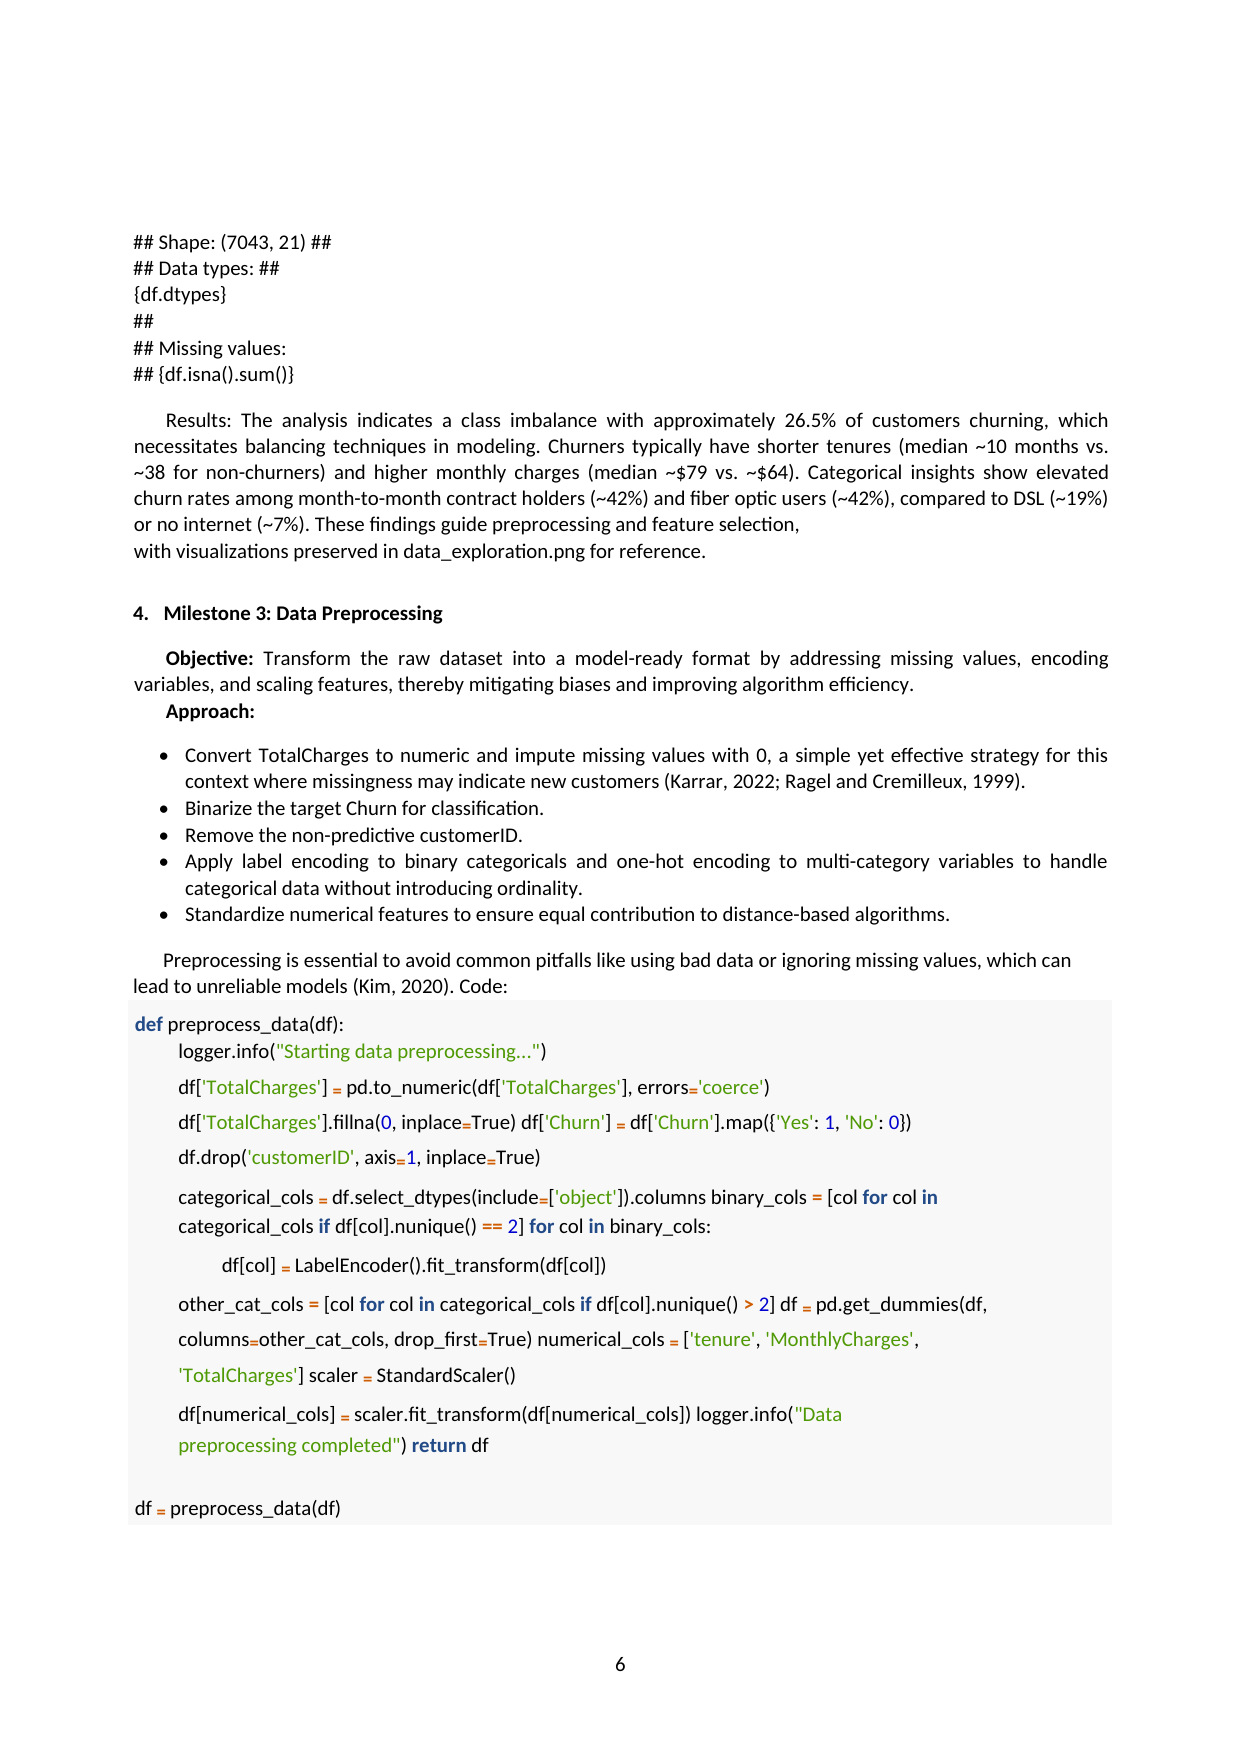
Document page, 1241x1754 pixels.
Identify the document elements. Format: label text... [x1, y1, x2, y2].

text Results: The analysis indicates a class imbalance with approximately 26.5% of customers churning, which necessitates balancing techniques in modeling. Churners typically have shorter tenures (median ~10 months vs. ~38 for non-churners) and higher monthly charges (median ~$79 vs. ~$64). Categorical insights show elevated churn rates among month-to-month contract holders (~42%) and fiber optic users (~42%), compared to DSL (~19%) or no internet (~7%). These findings guide preprocessing and feature selection, [134, 407, 1110, 537]
subtitle Milestone 3: Data Preprocessing [133, 600, 1109, 626]
list Convert TotalCharges to numeric and impute missing values with 0, a simple yet effective strategy for this context where missingness may indicate new customers (Karrar, 2022; Ragel and Cremilleux, 1999). [158, 742, 1110, 794]
text with visualizations preserved in data_exploration.png for reference. [134, 538, 1110, 564]
text ## Data types: ## {df.dtypes} [133, 256, 309, 307]
text ## [133, 308, 1240, 334]
list Remove the non-predictive customerID. [158, 822, 1110, 847]
table_header def preprocess_data(df): logger.info("Starting data preprocessing...") df['TotalCharges'] = pd.to_numeric(df['TotalCharges'], errors='coerce') df['TotalCharges'].fillna(0, inplace=True) df['Churn'] = df['Churn'].map({'Yes': 1, 'No': 0}) df.drop('customerID', axis=1, inplace=True) categorical_cols = df.select_dtypes(include=['object']).columns binary_cols = [col for col in categorical_cols if df[col].nunique() == 2] for col in binary_cols: df[col] = LabelEncoder().fit_transform(df[col]) other_cat_cols = [col for col in categorical_cols if df[col].nunique() > 2] df = pd.get_dummies(df, columns=other_cat_cols, drop_first=True) numerical_cols = ['tenure', 'MonthlyCharges', 'TotalCharges'] scaler = StandardScaler() df[numerical_cols] = scaler.fit_transform(df[numerical_cols]) logger.info("Data preprocessing completed") return df df = preprocess_data(df) [128, 1000, 1112, 1525]
text ## Shape: (7043, 21) ## [133, 229, 374, 254]
text ## Missing values: [133, 335, 1240, 360]
text Objective: Transform the raw dataset into a model-ready format by addressing missing values, encoding variables, and scaling features, thereby mitigating biases and improving algorithm efficiency. [134, 645, 1110, 697]
list Apply label encoding to binary categoricals and one-hot encoding to multi-category variables to handle categorical data without introducing ordinality. [158, 848, 1110, 900]
text ## {df.isna().sum()} [133, 362, 1240, 387]
text Preprocessing is essential to avoid common pitfalls like using bad data or ignoring missing values, which can lead to unreliable models (Kim, 2020). Code: [133, 947, 1107, 998]
list Binarize the target Churn for classification. [158, 795, 1110, 821]
text Approach: [166, 698, 1240, 723]
list Standardize numerical features to ensure equal contribution to distance-based algorithms. [158, 901, 1110, 927]
